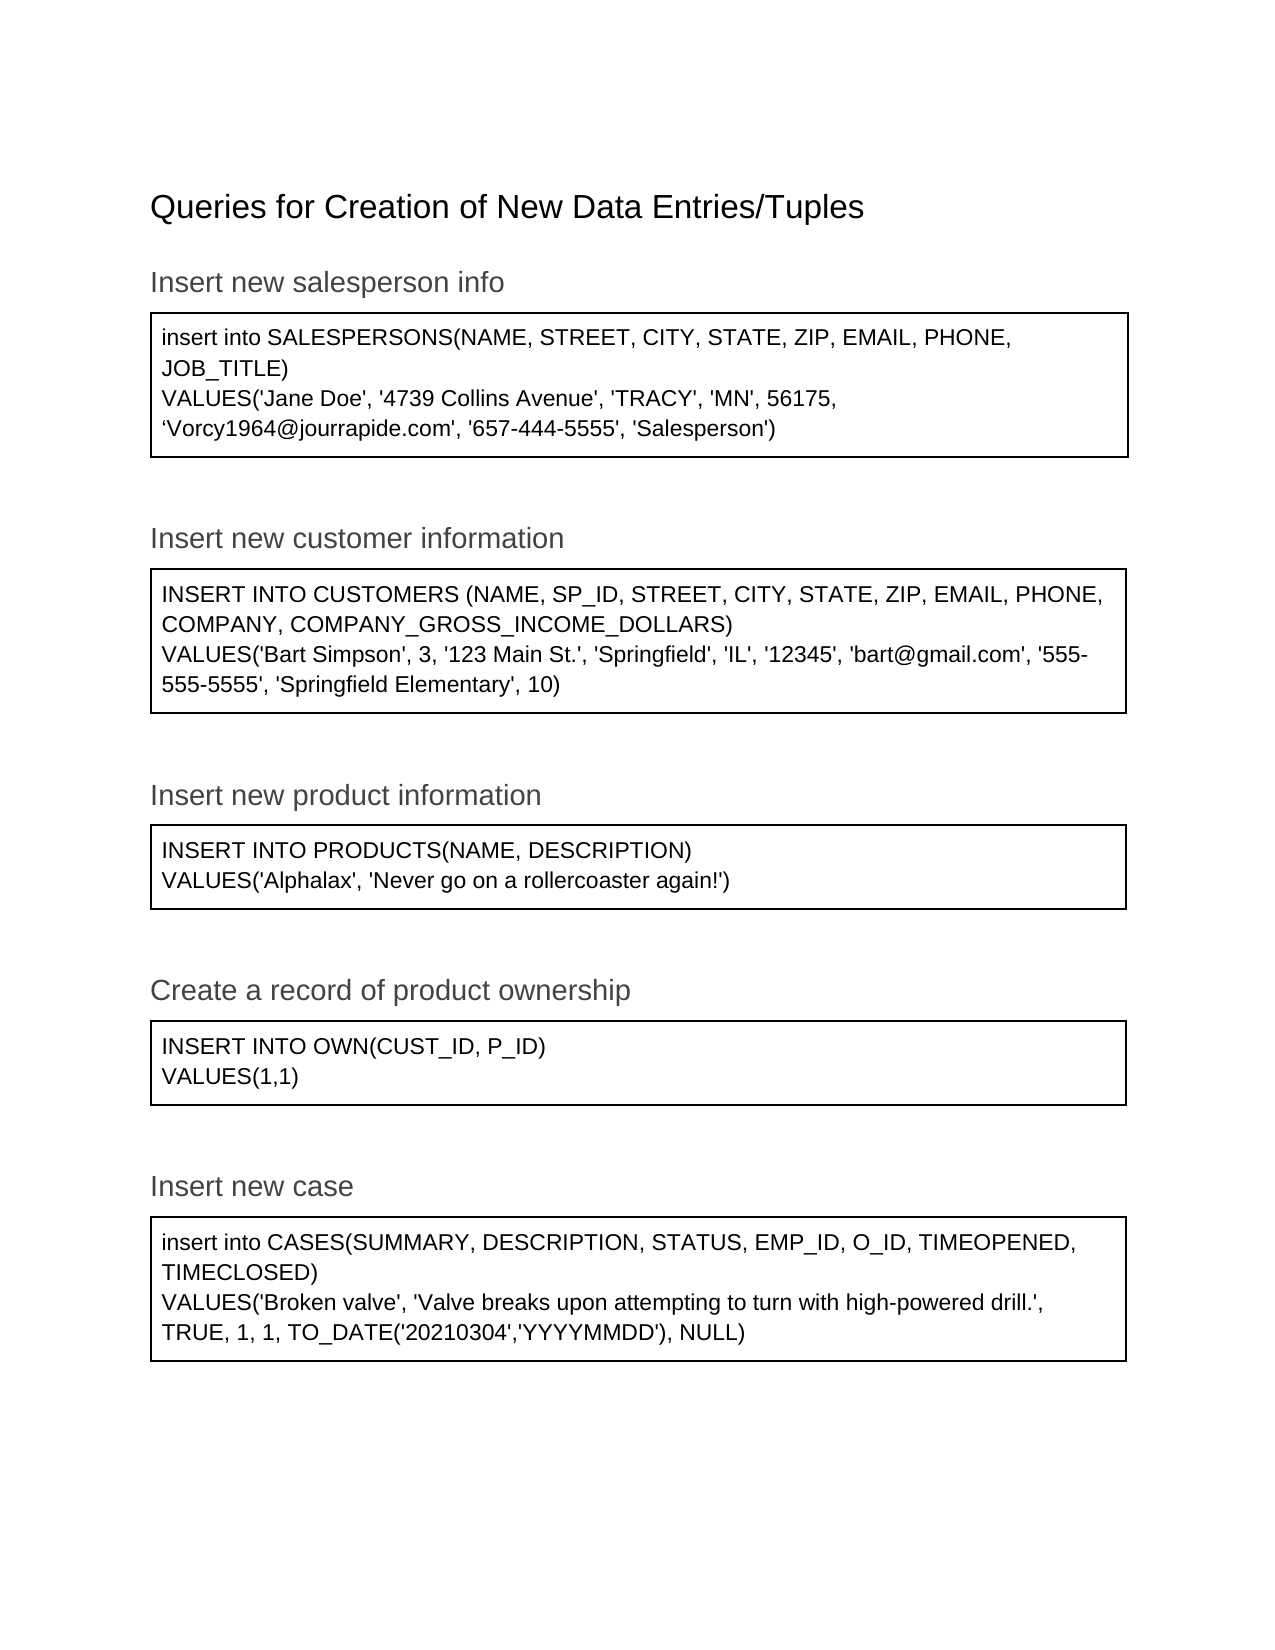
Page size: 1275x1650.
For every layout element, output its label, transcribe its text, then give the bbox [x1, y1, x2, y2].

table_header INSERT INTO CUSTOMERS (NAME, SP_ID, STREET, CITY, STATE, ZIP, EMAIL, PHONE, COMPANY, COMPANY_GROSS_INCOME_DOLLARS) VALUES('Bart Simpson', 3, '123 Main St.', 'Springfield', 'IL', '12345', 'bart@gmail.com', '555-555-5555', 'Springfield Elementary', 10) [152, 570, 1125, 712]
table_header insert into CASES(SUMMARY, DESCRIPTION, STATUS, EMP_ID, O_ID, TIMEOPENED, TIMECLOSED) VALUES('Broken valve', 'Valve breaks upon attempting to turn with high-powered drill.', TRUE, 1, 1, TO_DATE('20210304','YYYYMMDD'), NULL) [152, 1218, 1125, 1360]
table_header insert into SALESPERSONS(NAME, STREET, CITY, STATE, ZIP, EMAIL, PHONE, JOB_TITLE) VALUES('Jane Doe', '4739 Collins Avenue', 'TRACY', 'MN', 56175, ‘Vorcy1964@jourrapide.com', '657-444-5555', 'Salesperson') [152, 314, 1127, 456]
subtitle Insert new salesperson info [150, 265, 1125, 298]
subtitle Queries for Creation of New Data Entries/Tuples [150, 187, 1125, 226]
table_header INSERT INTO PRODUCTS(NAME, DESCRIPTION) VALUES('Alphalax', 'Never go on a rollercoaster again!') [152, 826, 1125, 908]
subtitle Create a record of product ownership [150, 973, 1125, 1007]
subtitle Insert new customer information [150, 521, 1125, 555]
subtitle Insert new product information [150, 777, 1125, 811]
table_header INSERT INTO OWN(CUST_ID, P_ID) VALUES(1,1) [152, 1022, 1125, 1103]
subtitle Insert new case [150, 1169, 1125, 1203]
